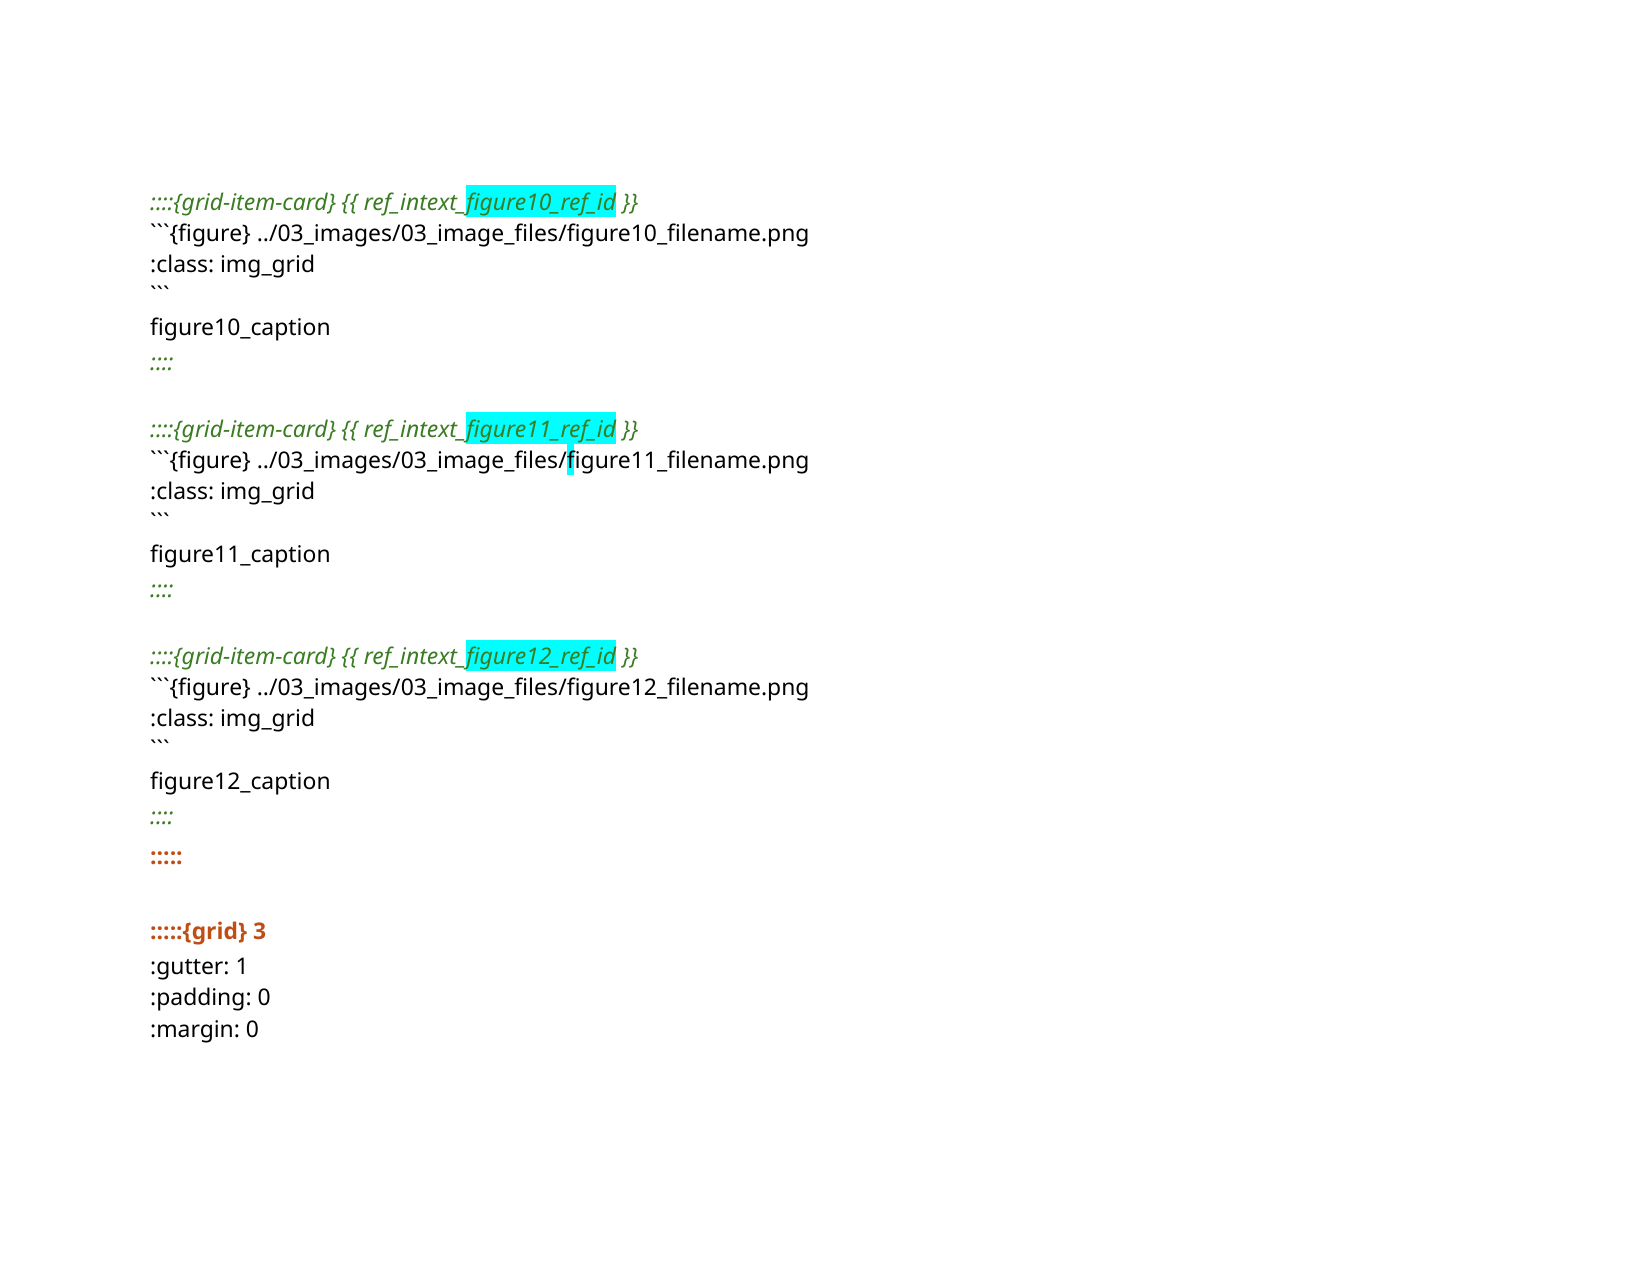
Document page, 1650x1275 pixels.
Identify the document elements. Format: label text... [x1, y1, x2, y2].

subtitle ::::{grid-item-card} {{ ref_intext_figure11_ref_id }} [616, 412, 1500, 444]
subtitle :::: [150, 346, 1500, 377]
text :padding: 0 [150, 981, 1500, 1012]
subtitle :::::{grid} 3 [150, 914, 1500, 946]
subtitle ::::{grid-item-card} {{ ref_intext_figure10_ref_id }} [616, 185, 1500, 217]
text :margin: 0 [150, 1012, 1500, 1044]
text ```{figure} ../03_images/03_image_files/figure11_filename.png [150, 444, 567, 475]
text ```{figure} ../03_images/03_image_files/figure10_filename.png [150, 217, 1500, 248]
text figure11_caption [150, 537, 1500, 569]
text :gutter: 1 [150, 950, 1500, 981]
subtitle ::::{grid-item-card} {{ ref_intext_figure12_ref_id }} [150, 639, 1500, 671]
text :class: img_grid [150, 475, 1500, 506]
text ``` [150, 279, 1500, 310]
text :class: img_grid [150, 702, 1500, 733]
text figure10_caption [150, 310, 1500, 342]
text ``` [150, 506, 1500, 537]
subtitle ::::{grid-item-card} {{ ref_intext_figure10_ref_id }} [150, 185, 466, 217]
text figure12_caption [150, 764, 1500, 796]
subtitle :::: [150, 573, 1500, 604]
text ```{figure} ../03_images/03_image_files/figure11_filename.png [574, 444, 1500, 475]
subtitle :::: [150, 800, 1500, 831]
text ```{figure} ../03_images/03_image_files/figure12_filename.png [150, 671, 1500, 702]
text ``` [150, 733, 1500, 764]
subtitle ::::{grid-item-card} {{ ref_intext_figure11_ref_id }} [150, 412, 466, 444]
text :class: img_grid [150, 248, 1500, 279]
subtitle ::::: [150, 839, 1500, 871]
